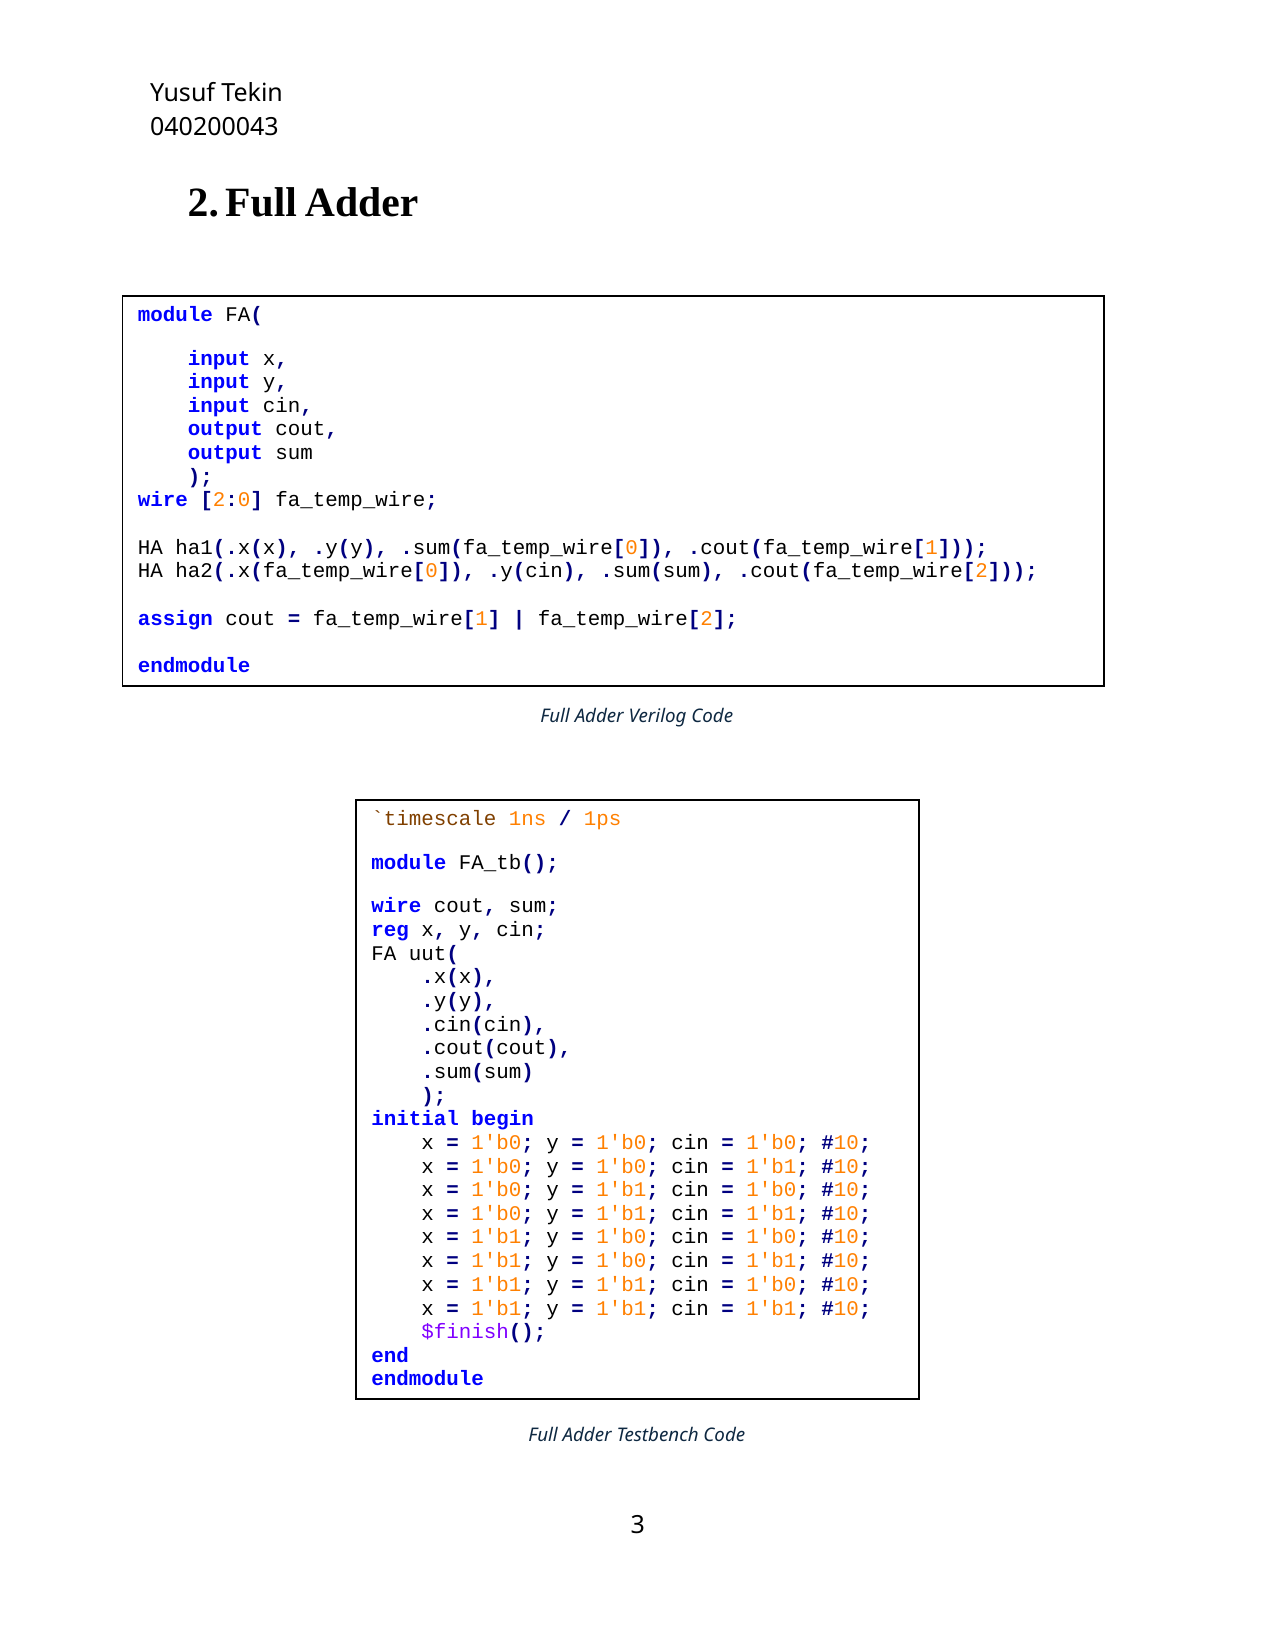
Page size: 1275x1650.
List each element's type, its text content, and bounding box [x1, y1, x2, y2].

list Full Adder [187, 177, 1125, 225]
